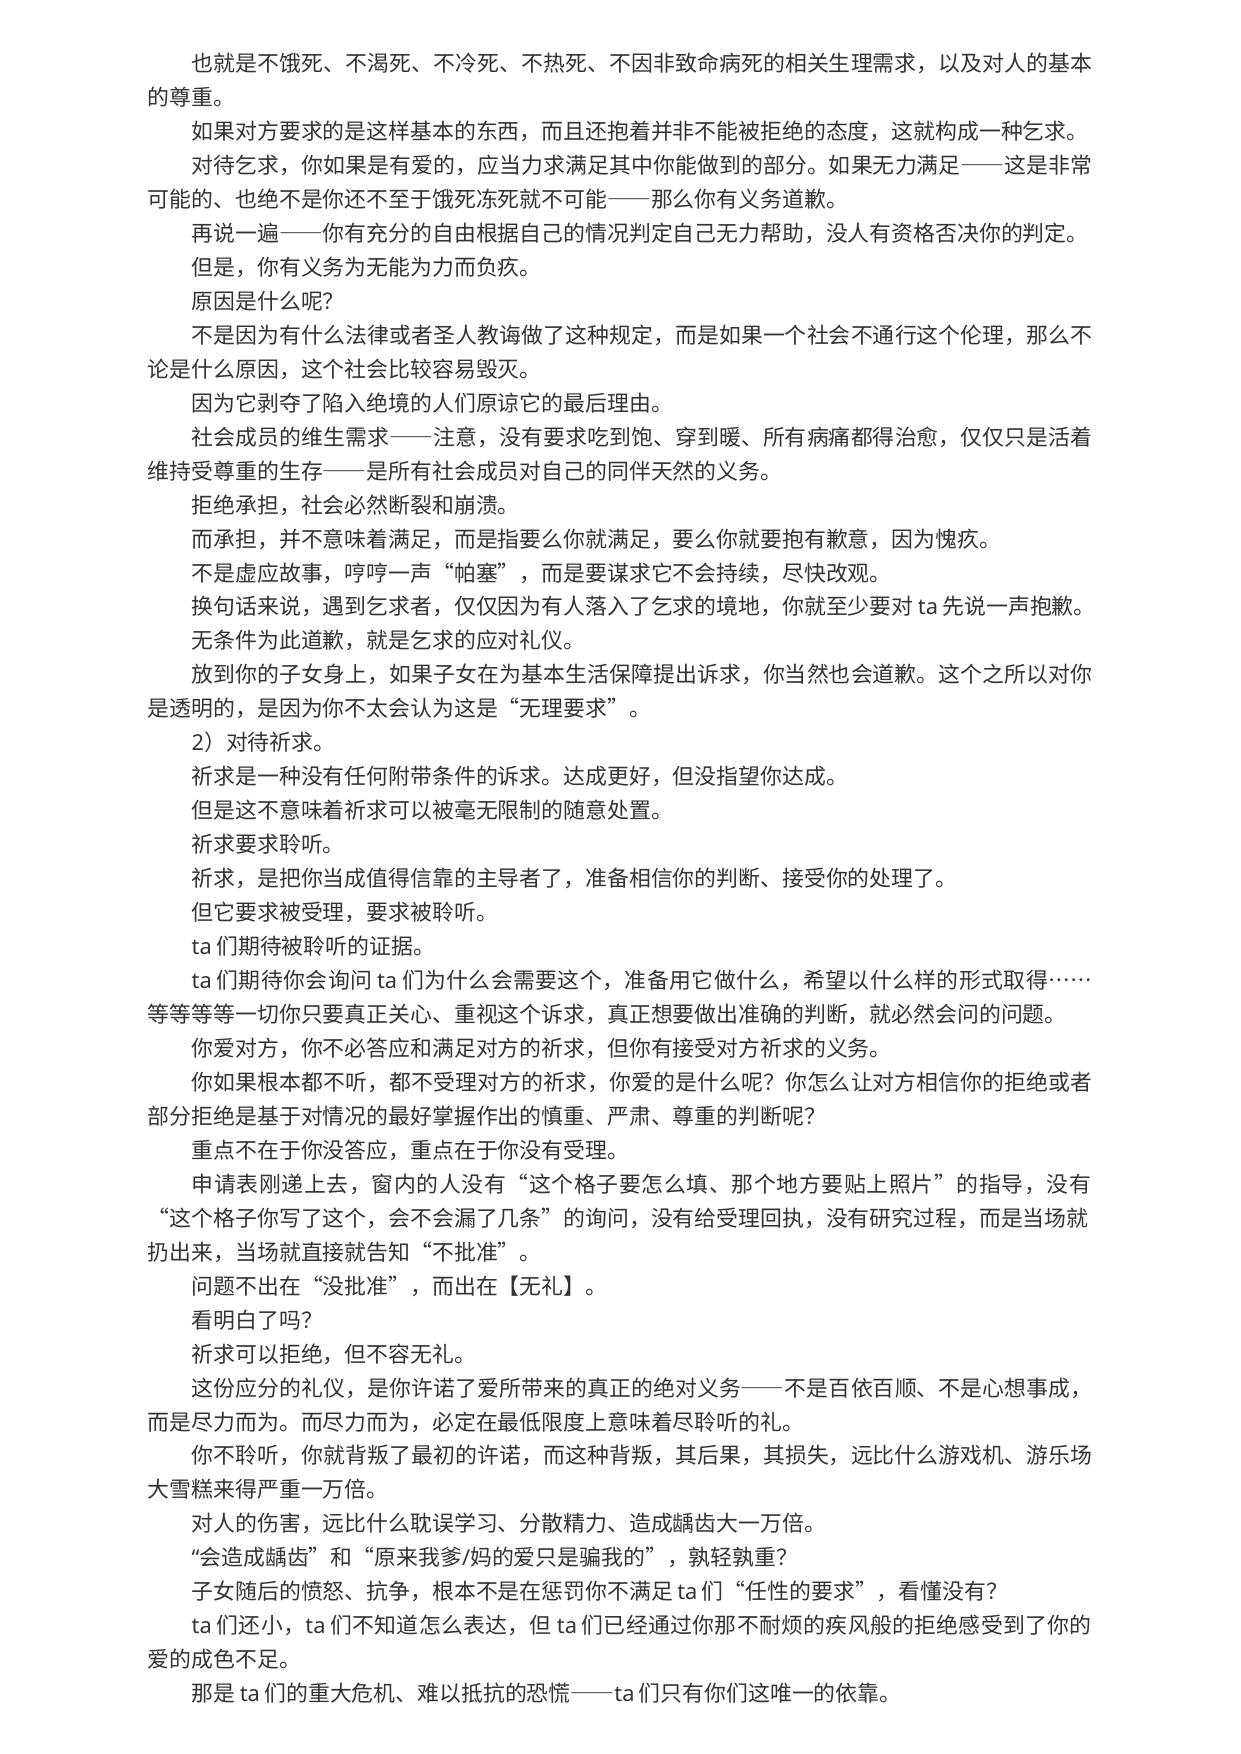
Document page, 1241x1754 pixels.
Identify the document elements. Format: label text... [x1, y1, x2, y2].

text 那是ta们的重大危机、难以抵抗的恐慌——ta们只有你们这唯一的依靠。 [148, 1675, 1092, 1709]
text ta们期待被聆听的证据。 [148, 928, 1092, 962]
text 如果对方要求的是这样基本的东西，而且还抱着并非不能被拒绝的态度，这就构成一种乞求。 [148, 113, 1092, 147]
text 放到你的子女身上，如果子女在为基本生活保障提出诉求，你当然也会道歉。这个之所以对你是透明的，是因为你不太会认为这是“无理要求”。 [148, 656, 1092, 724]
text 因为它剥夺了陷入绝境的人们原谅它的最后理由。 [148, 384, 1092, 418]
text 社会成员的维生需求——注意，没有要求吃到饱、穿到暖、所有病痛都得治愈，仅仅只是活着、维持受尊重的生存——是所有社会成员对自己的同伴天然的义务。 [148, 418, 1092, 486]
text 子女随后的愤怒、抗争，根本不是在惩罚你不满足ta们“任性的要求”，看懂没有？ [148, 1573, 1092, 1607]
text 无条件为此道歉，就是乞求的应对礼仪。 [148, 622, 1092, 656]
text 看明白了吗？ [148, 1301, 1092, 1335]
text 你如果根本都不听，都不受理对方的祈求，你爱的是什么呢？你怎么让对方相信你的拒绝或者部分拒绝是基于对情况的最好掌握作出的慎重、严肃、尊重的判断呢？ [148, 1064, 1092, 1132]
text 对人的伤害，远比什么耽误学习、分散精力、造成龋齿大一万倍。 [148, 1505, 1092, 1539]
text 祈求是一种没有任何附带条件的诉求。达成更好，但没指望你达成。 [148, 758, 1092, 792]
text 祈求要求聆听。 [148, 826, 1092, 860]
text 但是，你有义务为无能为力而负疚。 [148, 249, 1092, 283]
text 原因是什么呢？ [148, 283, 1092, 317]
text 这份应分的礼仪，是你许诺了爱所带来的真正的绝对义务——不是百依百顺、不是心想事成，而是尽力而为。而尽力而为，必定在最低限度上意味着尽聆听的礼。 [148, 1369, 1092, 1437]
text 申请表刚递上去，窗内的人没有“这个格子要怎么填、那个地方要贴上照片”的指导，没有“这个格子你写了这个，会不会漏了几条”的询问，没有给受理回执，没有研究过程，而是当场就扔出来，当场就直接就告知“不批准”。 [148, 1166, 1092, 1267]
text 祈求，是把你当成值得信靠的主导者了，准备相信你的判断、接受你的处理了。 [148, 860, 1092, 894]
text ta们还小，ta们不知道怎么表达，但ta们已经通过你那不耐烦的疾风般的拒绝感受到了你的爱的成色不足。 [148, 1607, 1092, 1675]
text 再说一遍——你有充分的自由根据自己的情况判定自己无力帮助，没人有资格否决你的判定。 [148, 215, 1092, 249]
text 2）对待祈求。 [148, 724, 1092, 758]
text 但是这不意味着祈求可以被毫无限制的随意处置。 [148, 792, 1092, 826]
text 而承担，并不意味着满足，而是指要么你就满足，要么你就要抱有歉意，因为愧疚。 [148, 520, 1092, 554]
text 你不聆听，你就背叛了最初的许诺，而这种背叛，其后果，其损失，远比什么游戏机、游乐场、大雪糕来得严重一万倍。 [148, 1437, 1092, 1505]
text 祈求可以拒绝，但不容无礼。 [148, 1335, 1092, 1369]
text 重点不在于你没答应，重点在于你没有受理。 [148, 1132, 1092, 1166]
text “会造成龋齿”和“原来我爹/妈的爱只是骗我的”，孰轻孰重？ [148, 1539, 1092, 1573]
text 也就是不饿死、不渴死、不冷死、不热死、不因非致命病死的相关生理需求，以及对人的基本的尊重。 [148, 45, 1092, 113]
text 你爱对方，你不必答应和满足对方的祈求，但你有接受对方祈求的义务。 [148, 1030, 1092, 1064]
text 问题不出在“没批准”，而出在【无礼】。 [148, 1267, 1092, 1301]
text 不是因为有什么法律或者圣人教诲做了这种规定，而是如果一个社会不通行这个伦理，那么不论是什么原因，这个社会比较容易毁灭。 [148, 317, 1092, 384]
text 但它要求被受理，要求被聆听。 [148, 894, 1092, 928]
text ta们期待你会询问ta们为什么会需要这个，准备用它做什么，希望以什么样的形式取得……等等等等一切你只要真正关心、重视这个诉求，真正想要做出准确的判断，就必然会问的问题。 [148, 962, 1092, 1030]
text 不是虚应故事，哼哼一声“帕塞”，而是要谋求它不会持续，尽快改观。 [148, 554, 1092, 588]
text 换句话来说，遇到乞求者，仅仅因为有人落入了乞求的境地，你就至少要对ta先说一声抱歉。 [148, 588, 1092, 622]
text 拒绝承担，社会必然断裂和崩溃。 [148, 486, 1092, 520]
text 对待乞求，你如果是有爱的，应当力求满足其中你能做到的部分。如果无力满足——这是非常可能的、也绝不是你还不至于饿死冻死就不可能——那么你有义务道歉。 [148, 147, 1092, 215]
